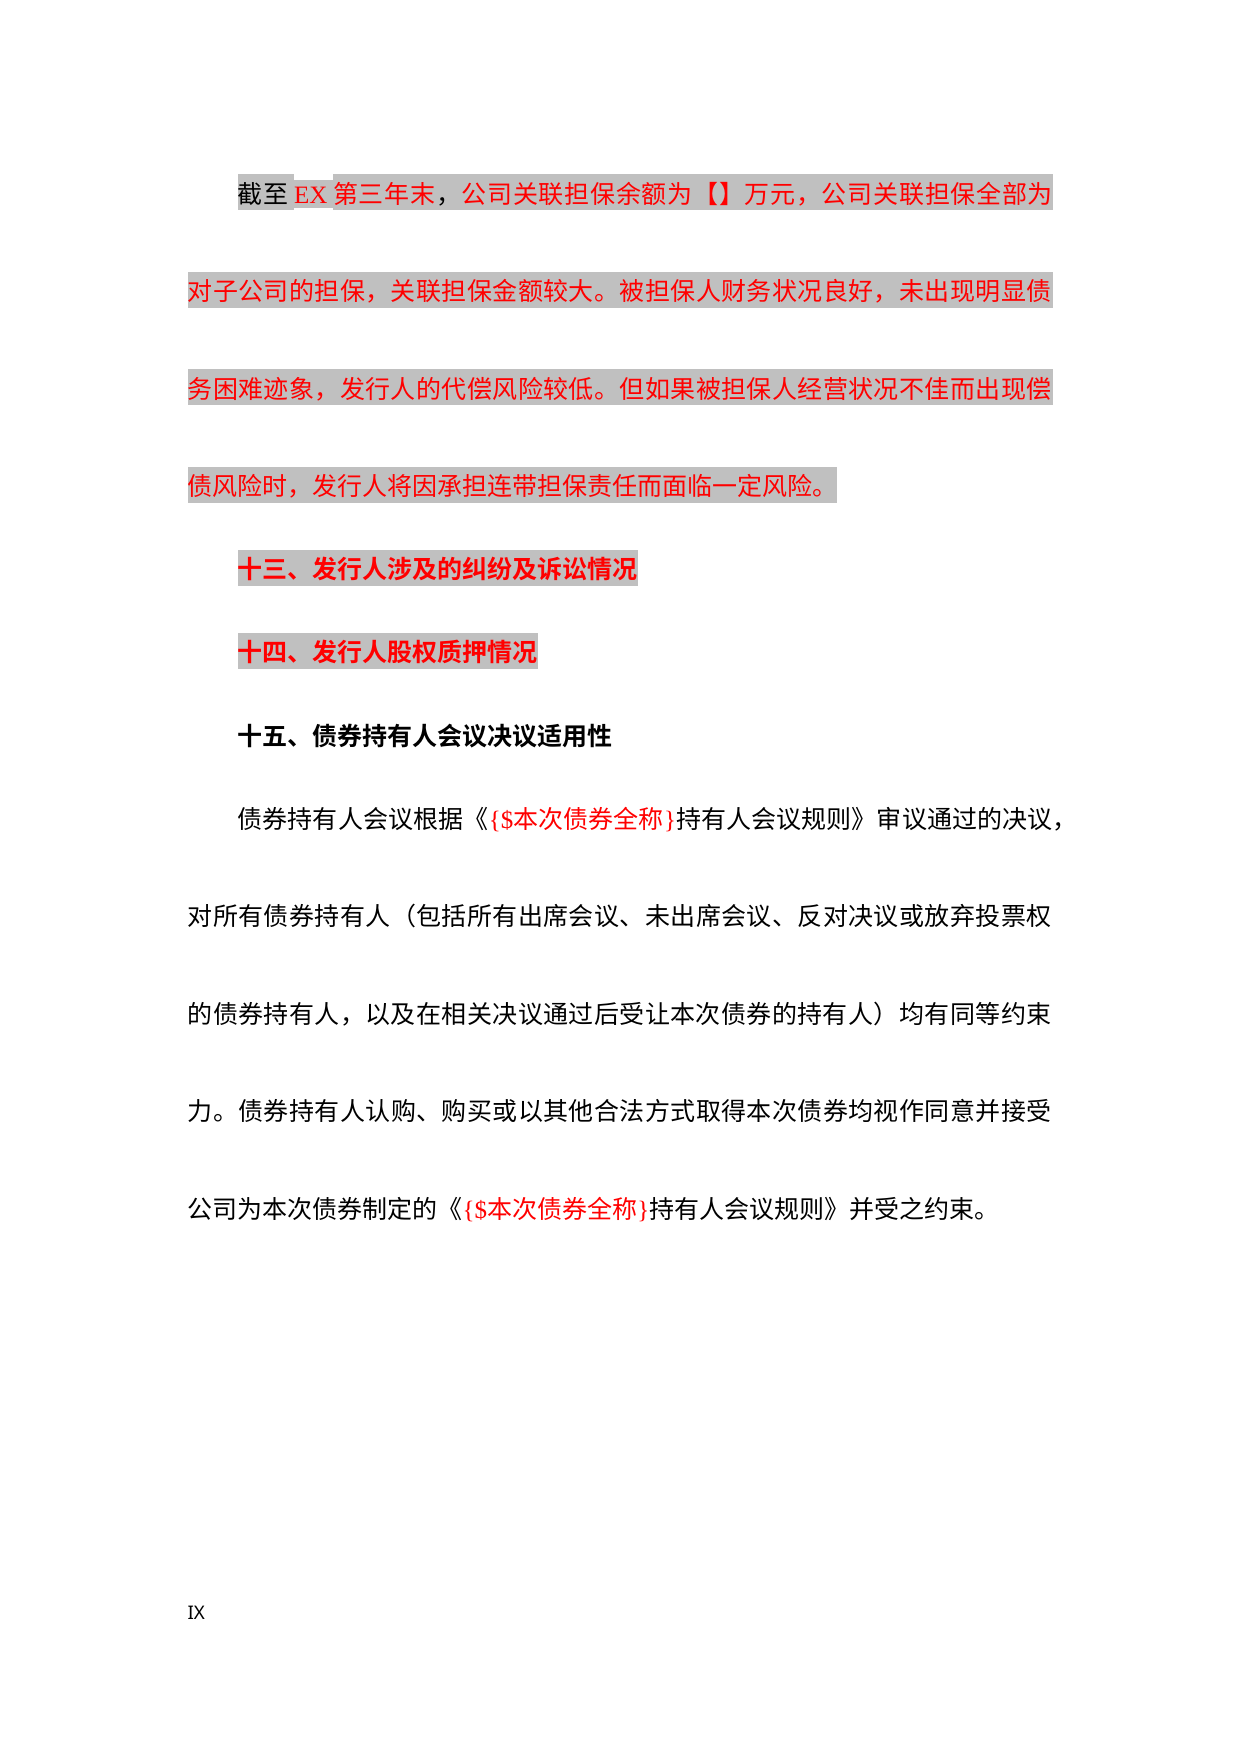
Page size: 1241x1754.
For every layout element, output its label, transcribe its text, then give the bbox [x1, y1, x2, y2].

text 债券持有人会议根据《{$本次债券全称}持有人会议规则》审议通过的决议，对所有债券持有人（包括所有出席会议、未出席会议、反对决议或放弃投票权的债券持有人，以及在相关决议通过后受让本次债券的持有人）均有同等约束力。债券持有人认购、购买或以其他合法方式取得本次债券均视作同意并接受公司为本次债券制定的《{$本次债券全称}持有人会议规则》并受之约束。 [187, 785, 1053, 1240]
list 发行人股权质押情况 [187, 618, 1053, 683]
list 发行人涉及的纠纷及诉讼情况 [187, 535, 1053, 600]
list 债券持有人会议决议适用性 [187, 702, 1053, 767]
text 截至EX第三年末，公司关联担保余额为【】万元，公司关联担保全部为对子公司的担保，关联担保金额较大。被担保人财务状况良好，未出现明显债务困难迹象，发行人的代偿风险较低。但如果被担保人经营状况不佳而出现偿债风险时，发行人将因承担连带担保责任而面临一定风险。 [187, 160, 1053, 517]
